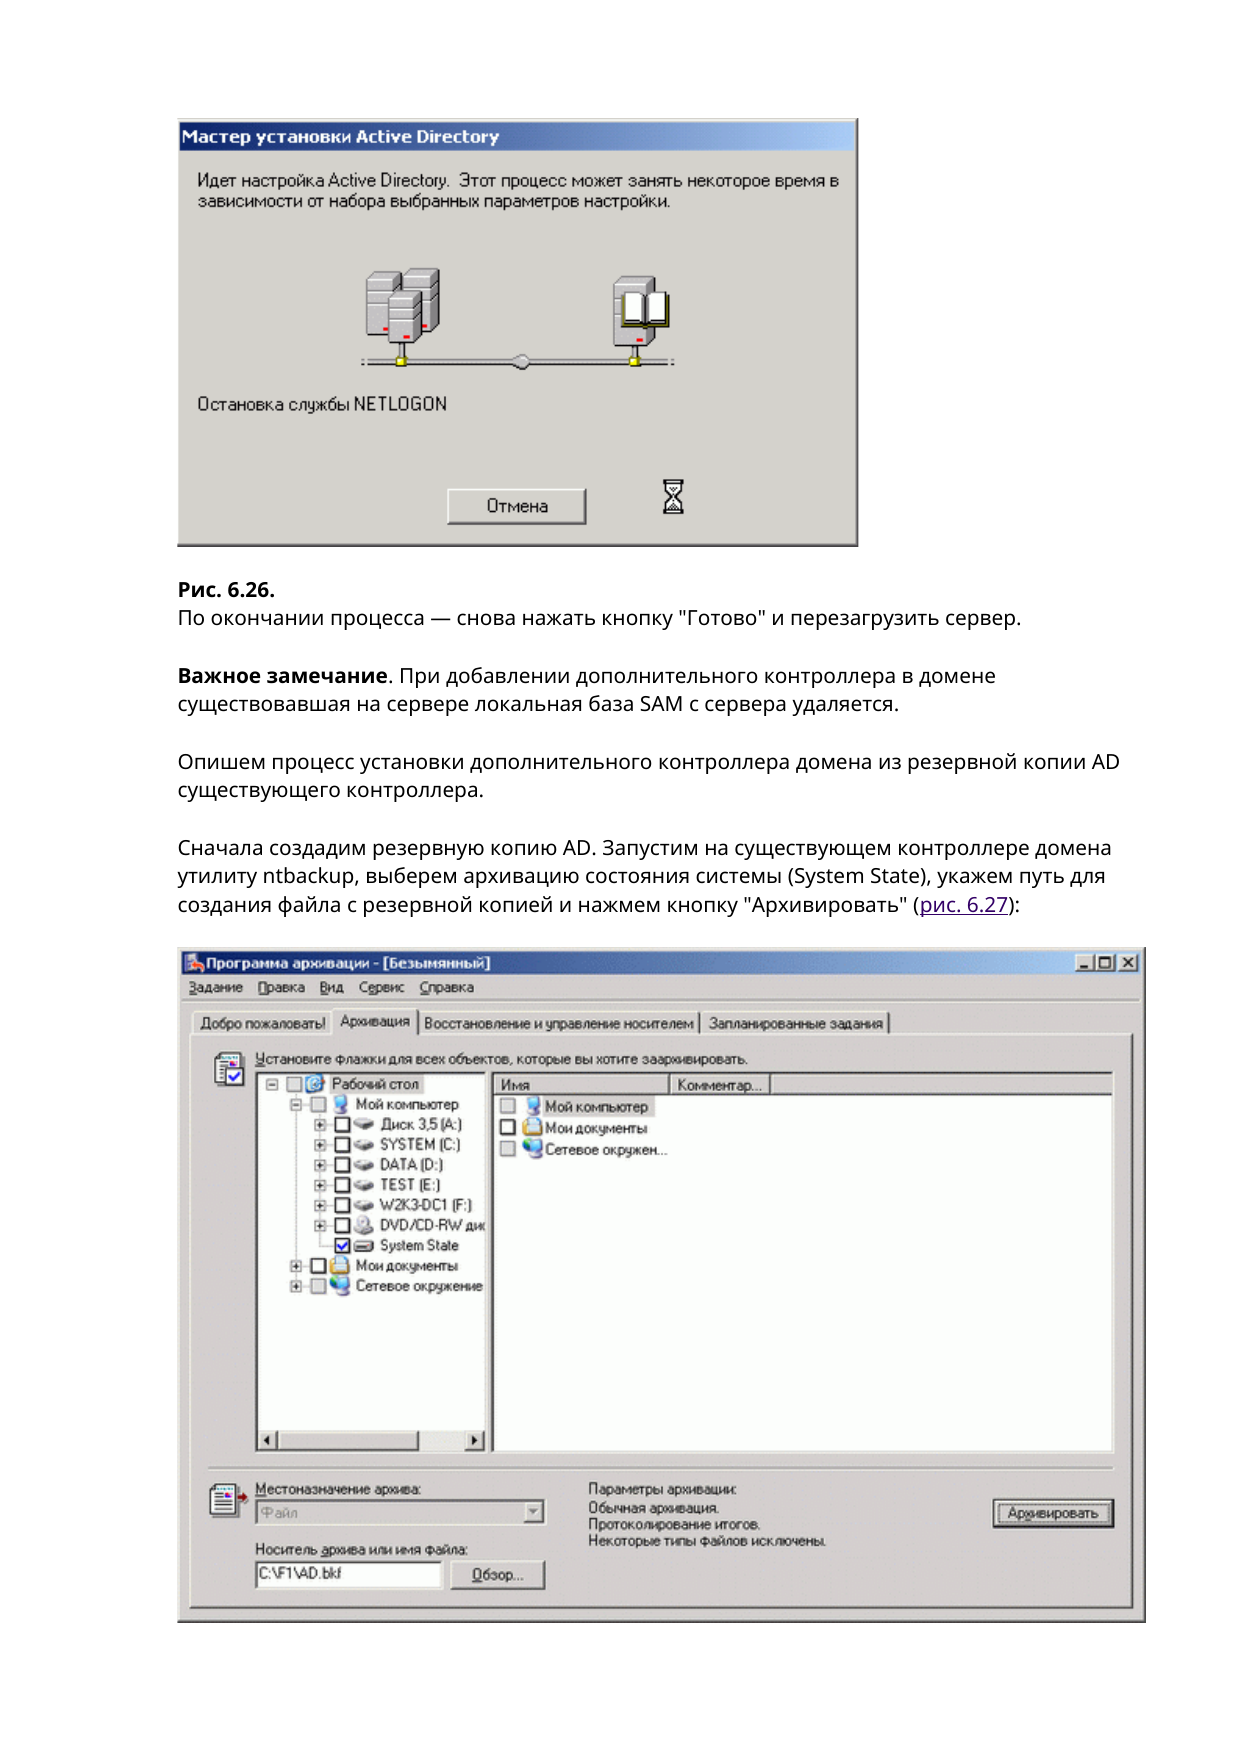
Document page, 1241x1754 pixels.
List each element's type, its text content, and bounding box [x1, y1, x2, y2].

text Важное замечание. При добавлении дополнительного контроллера в домене существовавшая на сервере локальная база SAM с сервера удаляется. [177, 661, 1152, 718]
text Рис. 6.26. [177, 546, 1152, 603]
text По окончании процесса — снова нажать кнопку "Готово" и перезагрузить сервер. [177, 603, 1152, 632]
picture [177, 947, 1146, 1623]
text Опишем процесс установки дополнительного контроллера домена из резервной копии AD существующего контроллера. [177, 747, 1152, 804]
text Сначала создадим резервную копию AD. Запустим на существующем контроллере домена утилиту ntbackup, выберем архивацию состояния системы (System State), укажем путь для создания файла с резервной копией и нажмем кнопку "Архивировать" (рис. 6.27): [177, 833, 1152, 918]
picture [177, 118, 859, 547]
